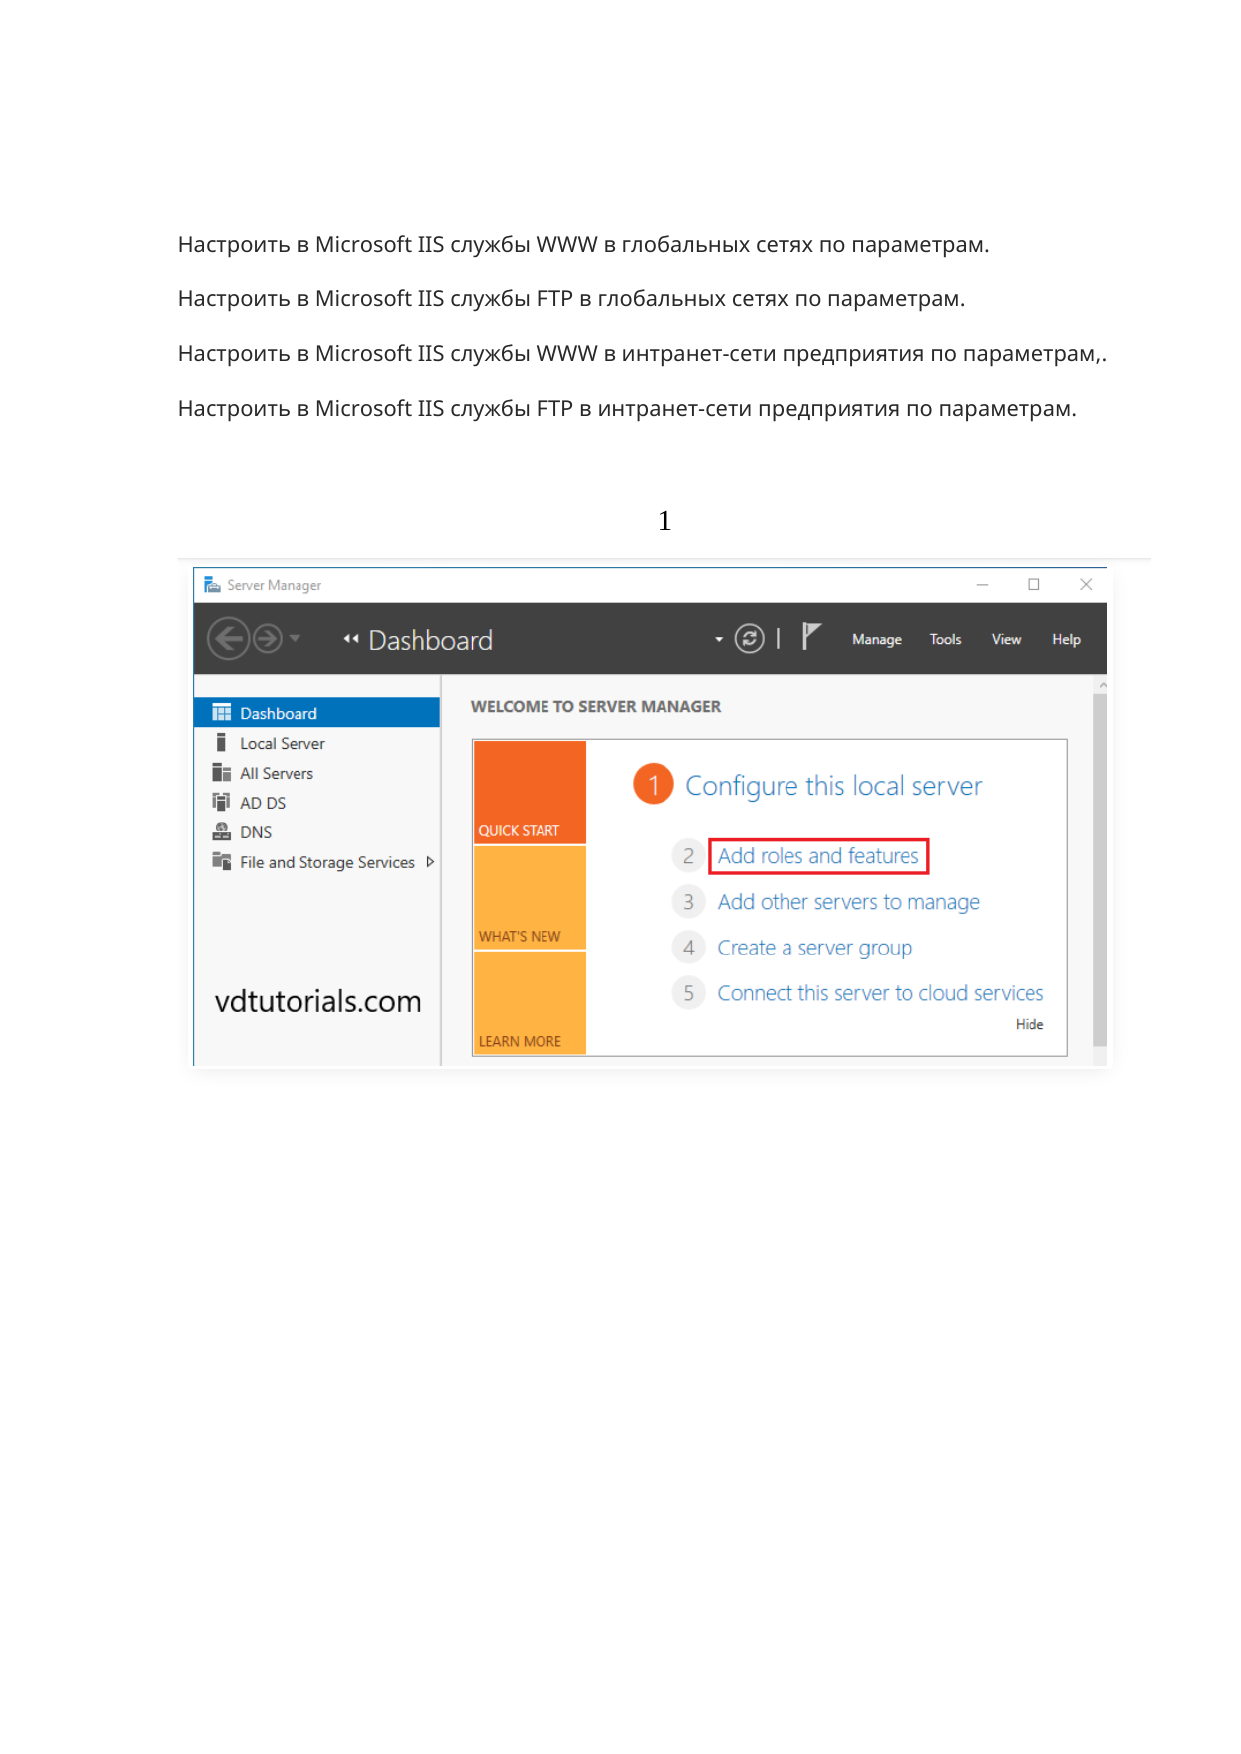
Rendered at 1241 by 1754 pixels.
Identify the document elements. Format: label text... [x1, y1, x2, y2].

text 1 [177, 503, 1152, 536]
text Настроить в Microsoft IIS службы WWW в глобальных сетях по параметрам. [177, 228, 1152, 258]
picture [177, 558, 1152, 1087]
text Настроить в Microsoft IIS службы FTP в глобальных сетях по параметрам. [177, 283, 1152, 313]
text Настроить в Microsoft IIS службы WWW в интранет-сети предприятия по параметрам,. [177, 338, 1152, 368]
text Настроить в Microsoft IIS службы FTP в интранет-сети предприятия по параметрам. [177, 393, 1152, 423]
